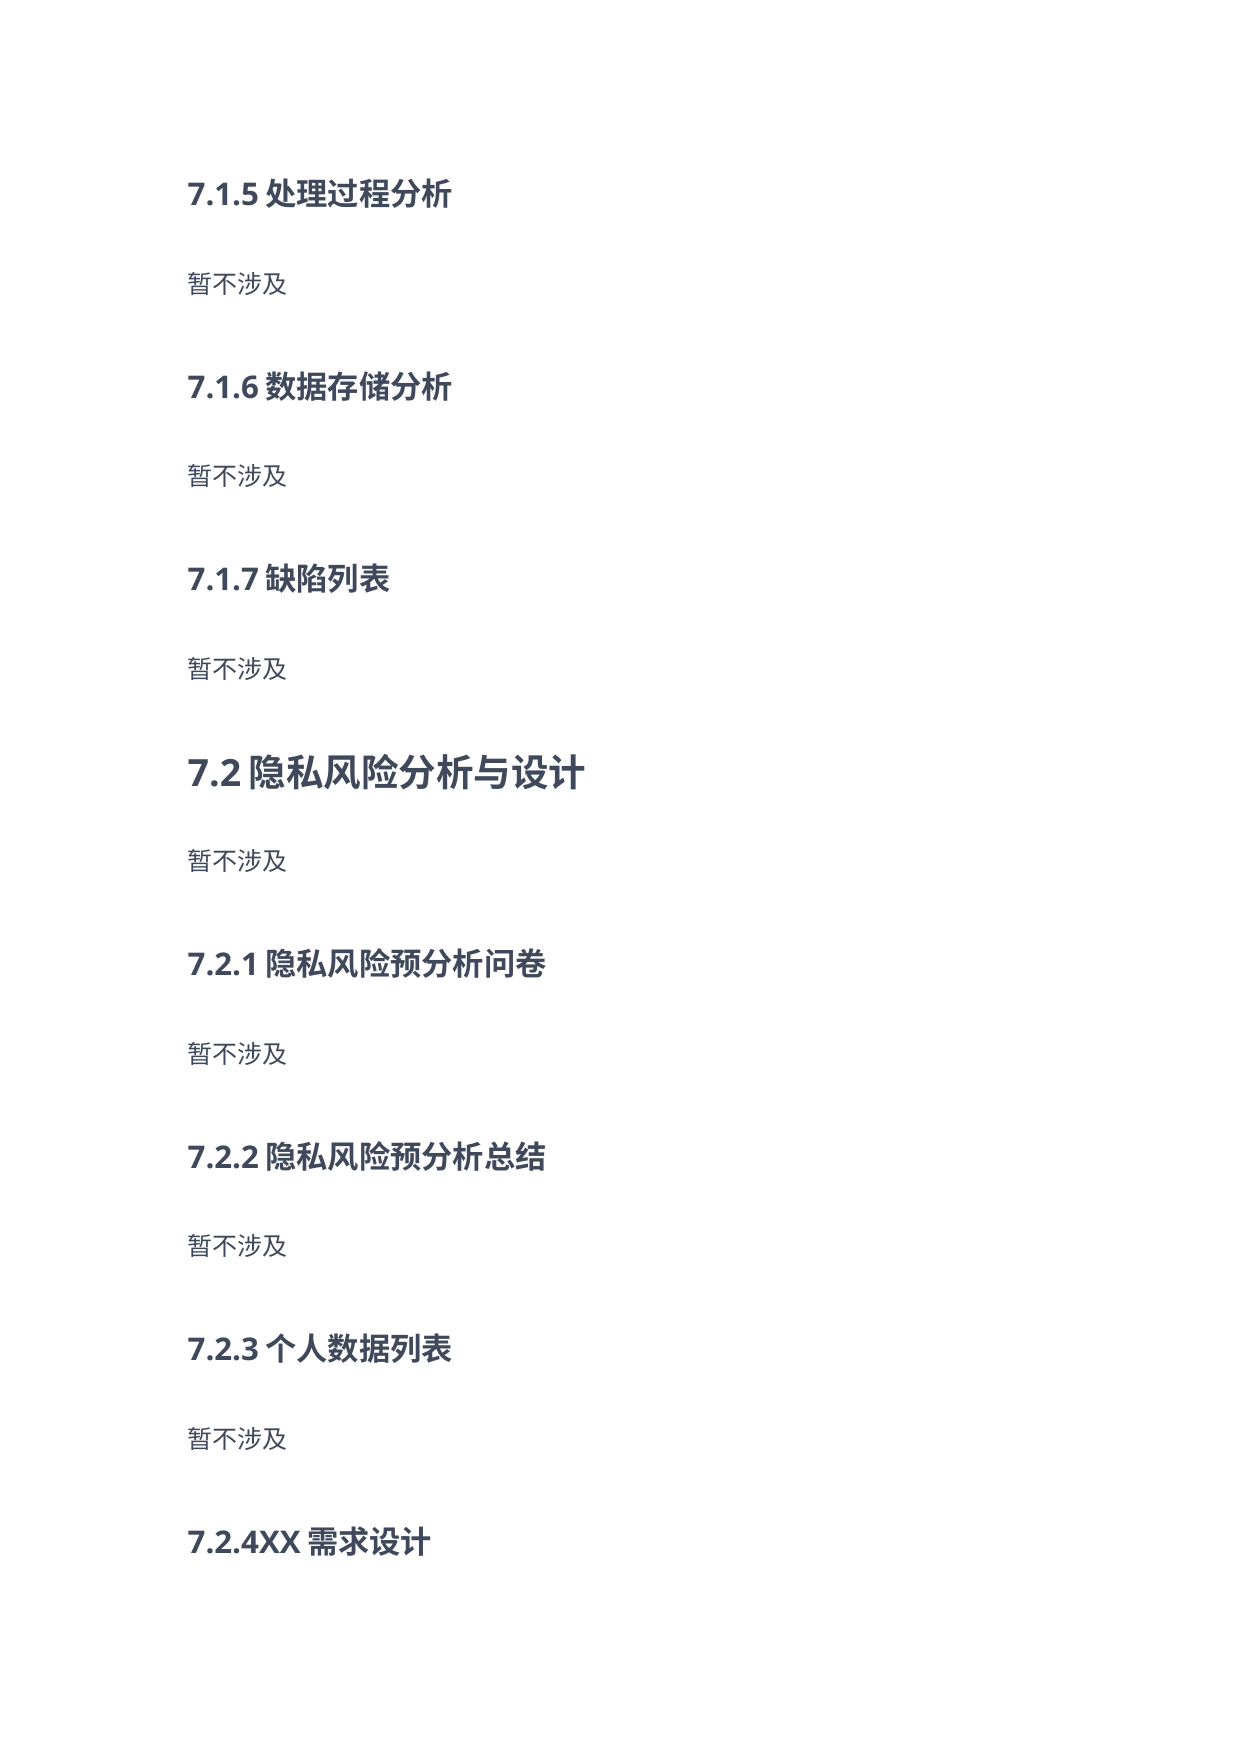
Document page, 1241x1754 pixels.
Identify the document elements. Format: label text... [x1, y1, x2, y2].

text 暂不涉及 [187, 1020, 1053, 1085]
text 7.1.7缺陷列表 [187, 545, 1053, 610]
text 暂不涉及 [187, 250, 1053, 315]
text 7.2.3个人数据列表 [187, 1315, 1053, 1380]
text 7.2隐私风险分析与设计 [187, 737, 1053, 802]
text 暂不涉及 [187, 1405, 1053, 1470]
text 暂不涉及 [187, 827, 1053, 892]
text 暂不涉及 [187, 442, 1053, 507]
text 7.2.2隐私风险预分析总结 [187, 1122, 1053, 1187]
text 7.2.1隐私风险预分析问卷 [187, 930, 1053, 995]
text 7.1.5处理过程分析 [187, 160, 1053, 225]
text 7.2.4XX需求设计 [187, 1507, 1053, 1572]
text 暂不涉及 [187, 635, 1053, 700]
text 7.1.6数据存储分析 [187, 352, 1053, 417]
text 暂不涉及 [187, 1212, 1053, 1277]
